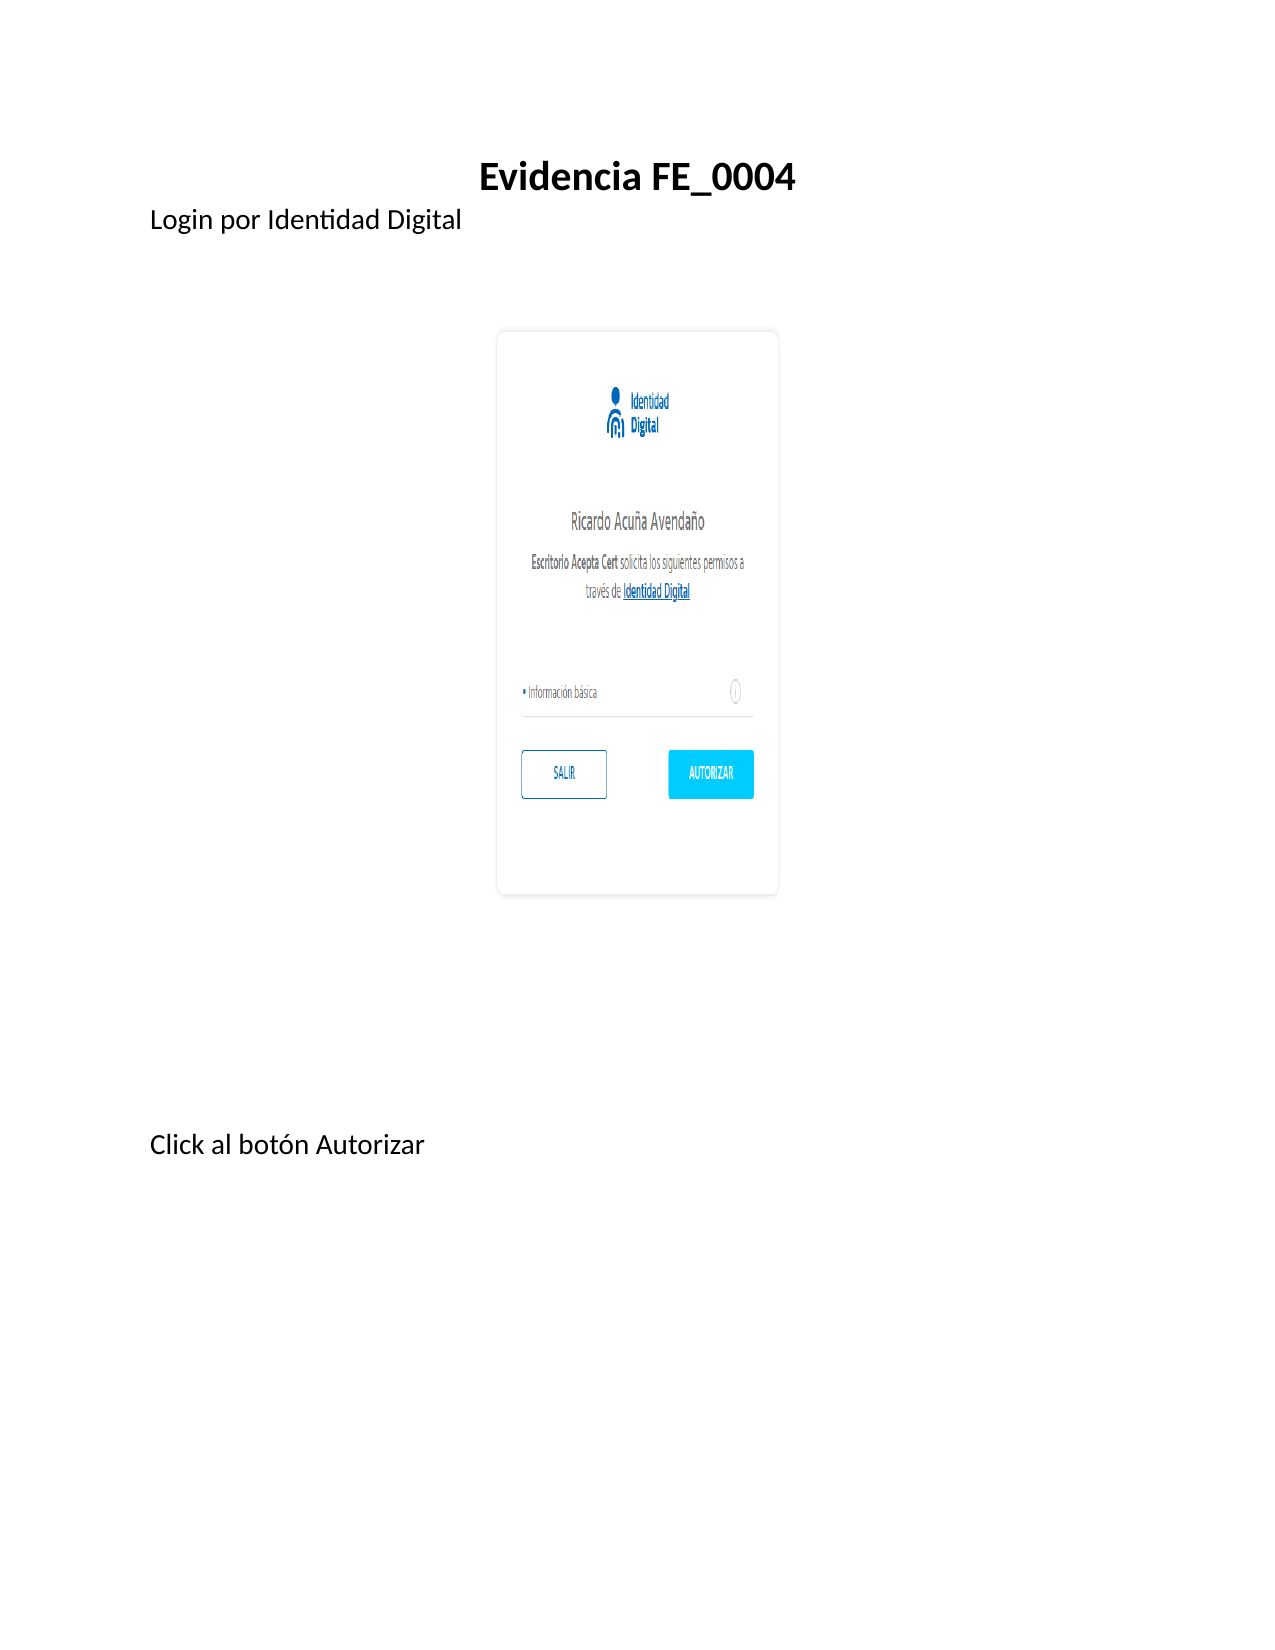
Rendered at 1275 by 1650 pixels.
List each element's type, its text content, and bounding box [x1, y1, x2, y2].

picture [220, 314, 1055, 1148]
text Login por Identidad Digital [150, 207, 1125, 246]
text Click al botón Autorizar [150, 1148, 1125, 1188]
text Evidencia FE_0004 [150, 150, 1125, 207]
